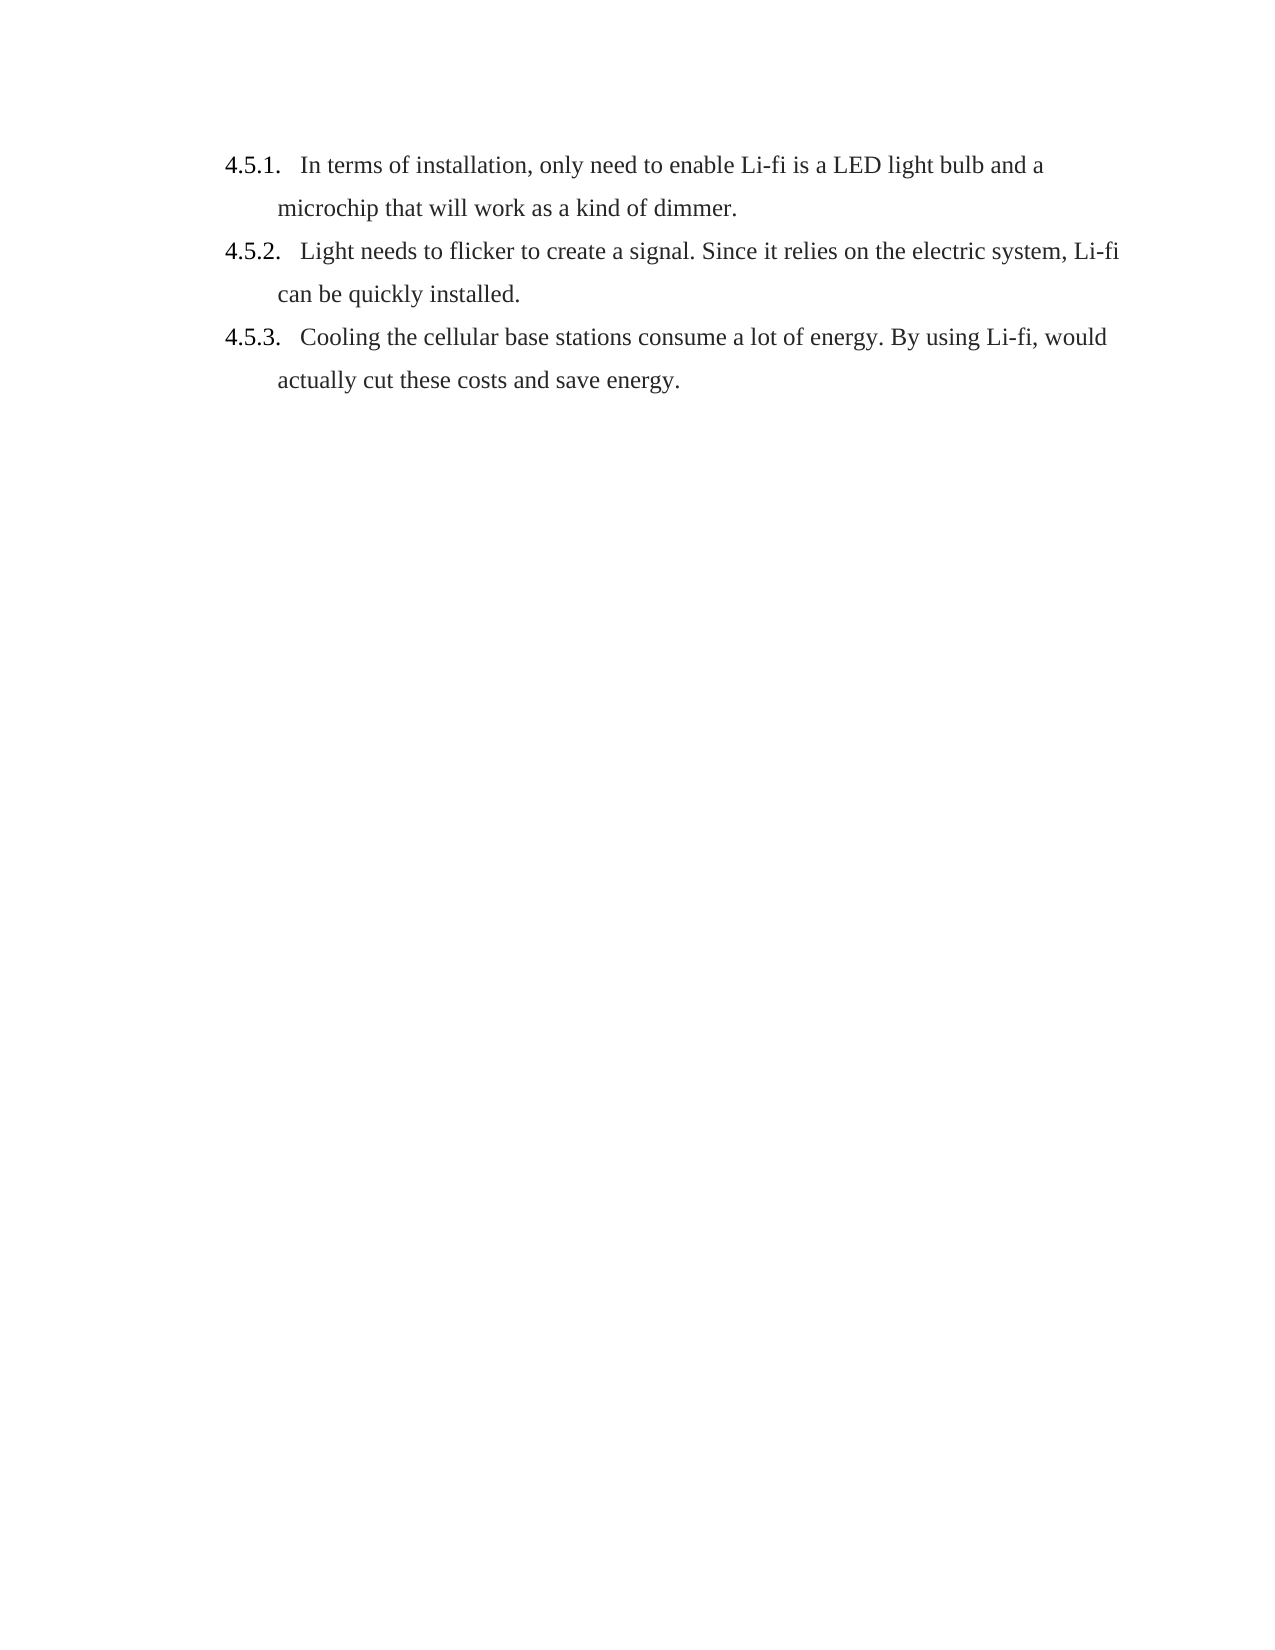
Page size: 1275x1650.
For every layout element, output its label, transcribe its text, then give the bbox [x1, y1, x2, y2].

list Light needs to flicker to create a signal. Since it relies on the electric system, Li-fi can be quickly installed. [225, 236, 1125, 308]
list In terms of installation, only need to enable Li-fi is a LED light bulb and a microchip that will work as a kind of dimmer. [225, 150, 1125, 222]
list Cooling the cellular base stations consume a lot of energy. By using Li-fi, would actually cut these costs and save energy. [225, 322, 1125, 394]
